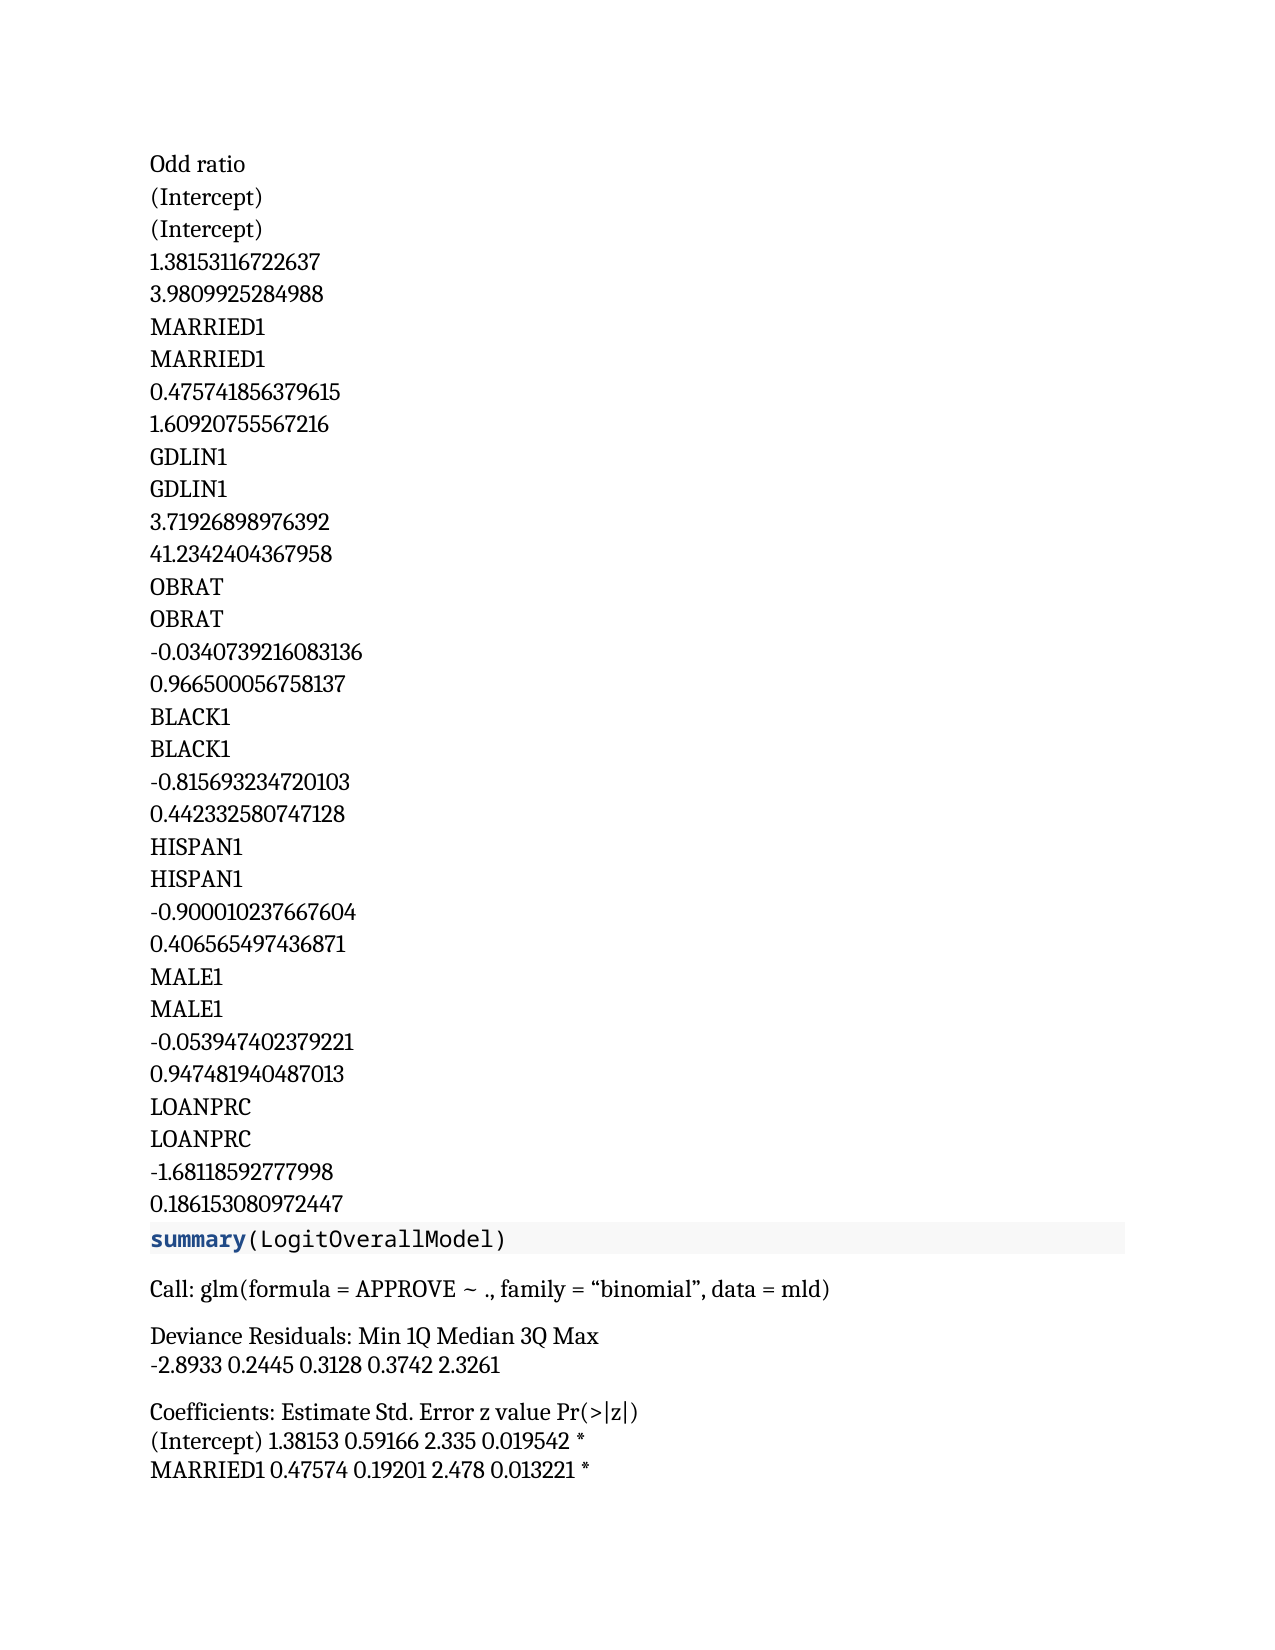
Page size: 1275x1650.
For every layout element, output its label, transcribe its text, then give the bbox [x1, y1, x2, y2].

text Call: glm(formula = APPROVE ~ ., family = “binomial”, data = mld) [150, 1274, 1125, 1303]
text MARRIED1 [150, 312, 1125, 341]
text HISPAN1 [150, 865, 1125, 894]
text (Intercept) [150, 215, 1125, 244]
text -0.053947402379221 [150, 1027, 1125, 1056]
text 0.406565497436871 [150, 930, 1125, 959]
text BLACK1 [150, 702, 1125, 731]
text 41.2342404367958 [150, 540, 1125, 569]
text Deviance Residuals: Min 1Q Median 3Q Max -2.8933 0.2445 0.3128 0.3742 2.3261 [150, 1322, 1125, 1379]
text Odd ratio [150, 150, 1125, 179]
text 0.186153080972447 [150, 1190, 1125, 1219]
text BLACK1 [150, 735, 1125, 764]
text GDLIN1 [150, 442, 1125, 471]
text HISPAN1 [150, 832, 1125, 861]
text -1.68118592777998 [150, 1157, 1125, 1186]
text 3.71926898976392 [150, 507, 1125, 536]
text (Intercept) [150, 182, 1125, 211]
text LOANPRC [150, 1092, 1125, 1121]
text 0.475741856379615 [150, 377, 1125, 406]
text LOANPRC [150, 1125, 1125, 1154]
text 0.947481940487013 [150, 1060, 1125, 1089]
text 1.60920755567216 [150, 410, 1125, 439]
text 1.38153116722637 [150, 247, 1125, 276]
text 0.966500056758137 [150, 670, 1125, 699]
text -0.815693234720103 [150, 767, 1125, 796]
text 0.442332580747128 [150, 800, 1125, 829]
text MARRIED1 [150, 345, 1125, 374]
text 3.9809925284988 [150, 280, 1125, 309]
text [150, 1398, 1125, 1484]
text -0.900010237667604 [150, 897, 1125, 926]
text summary(LogitOverallModel) [150, 1222, 1125, 1254]
text GDLIN1 [150, 475, 1125, 504]
text MALE1 [150, 962, 1125, 991]
text MALE1 [150, 995, 1125, 1024]
text OBRAT [150, 572, 1125, 601]
text -0.0340739216083136 [150, 637, 1125, 666]
text OBRAT [150, 605, 1125, 634]
